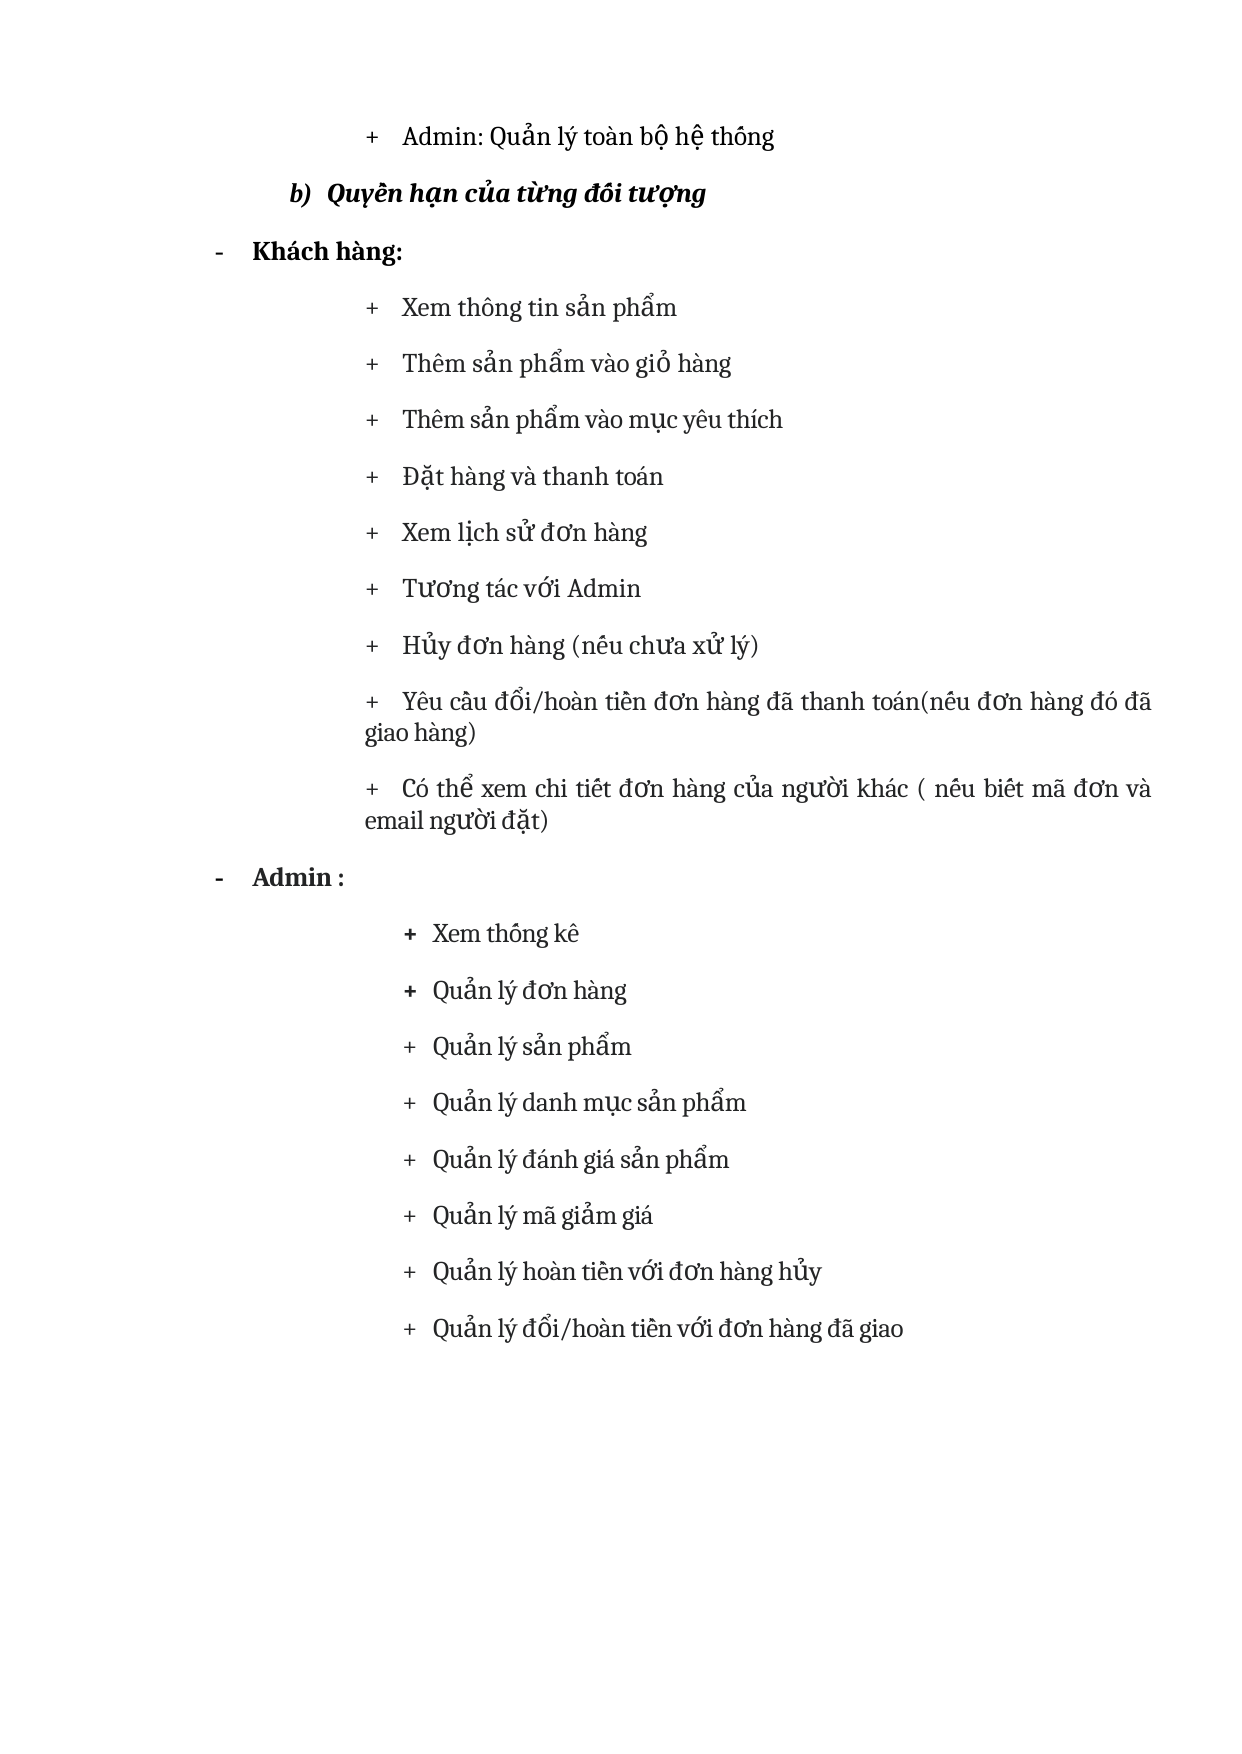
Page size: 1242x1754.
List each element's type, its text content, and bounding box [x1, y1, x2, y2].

text + Quản lý sản phẩm [214, 1031, 1153, 1062]
text + Quản lý đổi/hoàn tiền với đơn hàng đã giao [214, 1313, 1153, 1344]
text + Quản lý hoàn tiền với đơn hàng hủy [214, 1256, 1153, 1288]
text + Thêm sản phẩm vào giỏ hàng [364, 348, 1153, 379]
text + Xem thống kê [214, 918, 1153, 949]
subtitle Quyền hạn của từng đối tượng [289, 177, 1153, 209]
text + Quản lý đánh giá sản phẩm [214, 1144, 1153, 1175]
text + Hủy đơn hàng (nếu chưa xử lý) [364, 630, 1153, 661]
text + Xem lịch sử đơn hàng [364, 517, 1153, 548]
text + Quản lý mã giảm giá [214, 1200, 1153, 1231]
text + Xem thông tin sản phẩm [364, 292, 1153, 323]
list Admin : [214, 861, 1153, 893]
text + Có thể xem chi tiết đơn hàng của người khác ( nếu biết mã đơn và email người đặt) [364, 773, 1153, 836]
text + Yêu cầu đổi/hoàn tiền đơn hàng đã thanh toán(nếu đơn hàng đó đã giao hàng) [364, 686, 1153, 748]
text + Tương tác với Admin [364, 573, 1153, 604]
text + Đặt hàng và thanh toán [364, 461, 1153, 492]
text + Thêm sản phẩm vào mục yêu thích [364, 404, 1153, 436]
text + Quản lý danh mục sản phẩm [214, 1087, 1153, 1118]
subtitle Khách hàng: [214, 235, 1153, 267]
text + Quản lý đơn hàng [214, 975, 1153, 1006]
text + Admin: Quản lý toàn bộ hệ thống [364, 121, 1153, 152]
